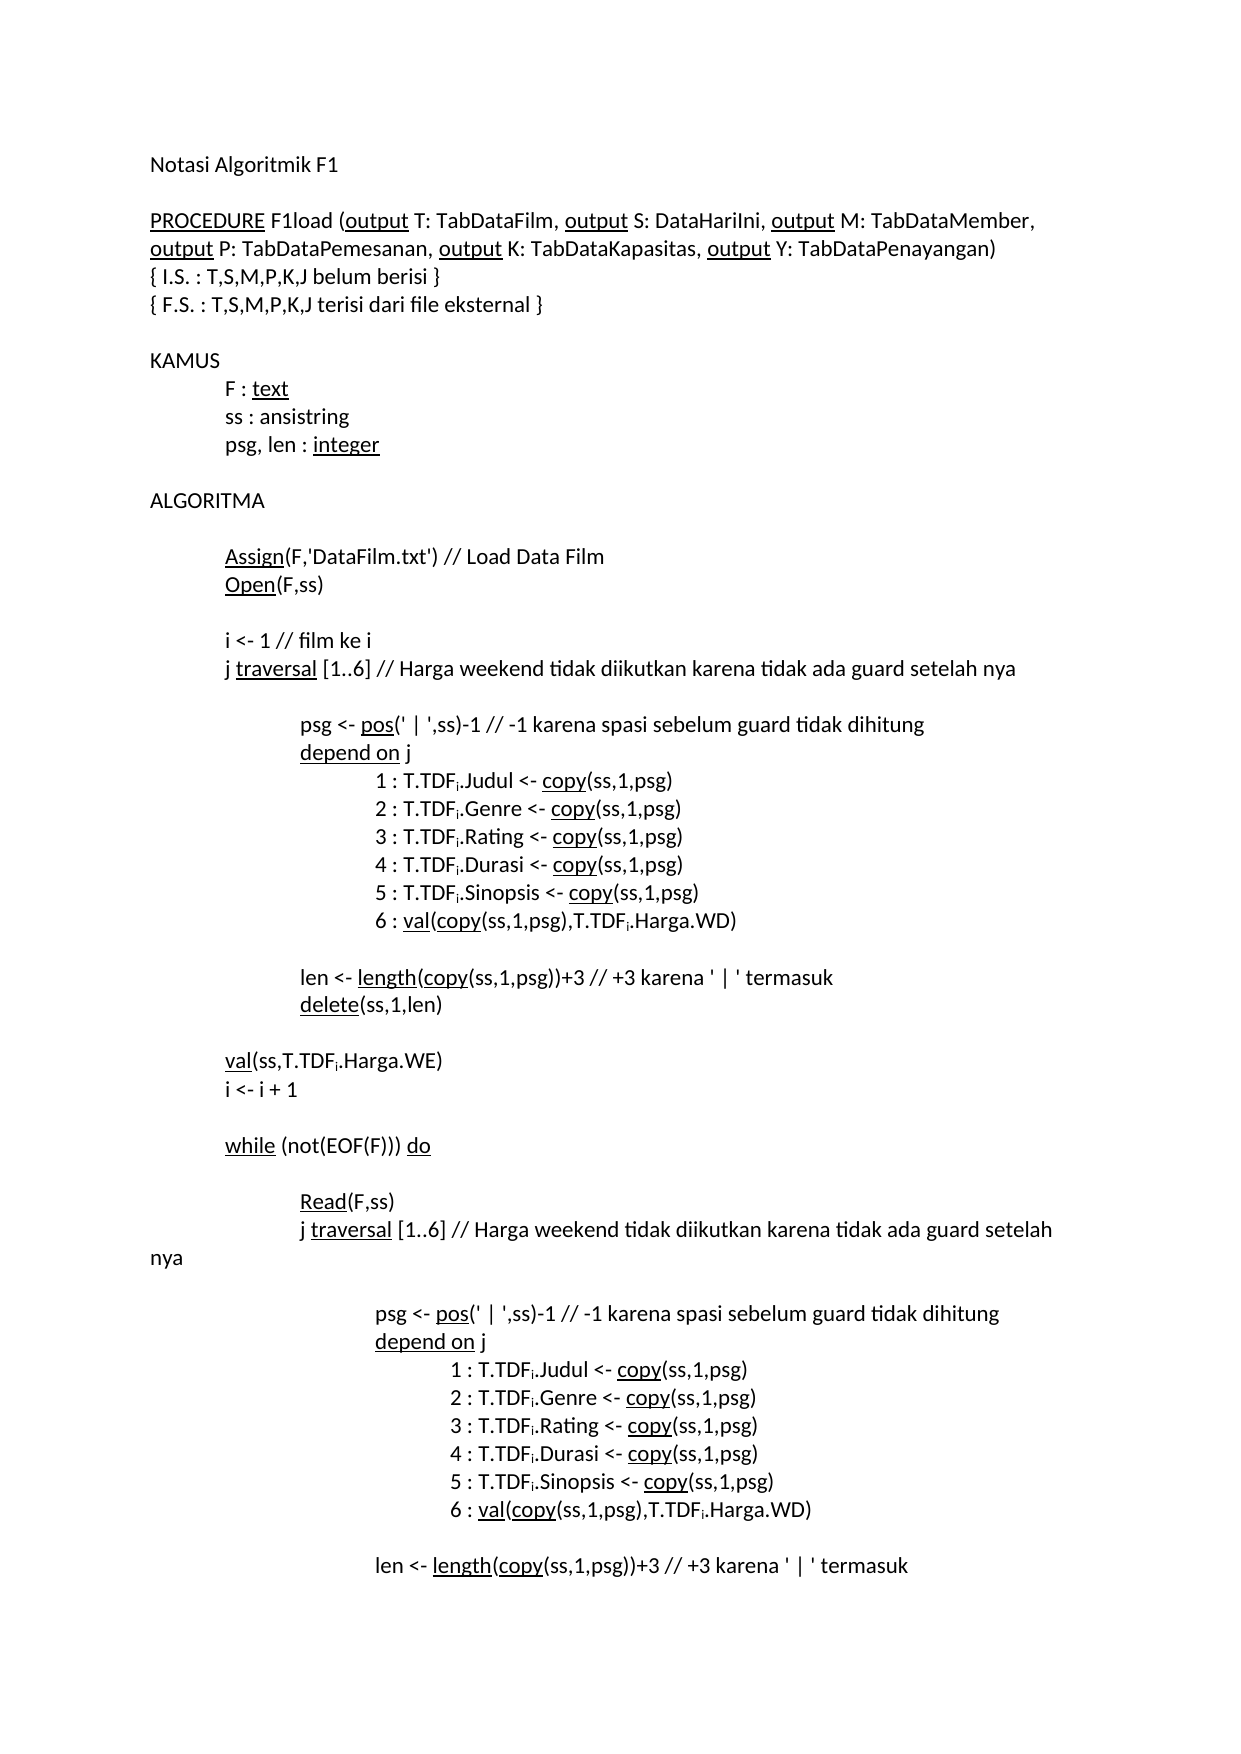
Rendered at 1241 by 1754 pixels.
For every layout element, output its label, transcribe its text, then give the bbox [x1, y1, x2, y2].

text j traversal [1..6] // Harga weekend tidak diikutkan karena tidak ada guard setelah nya [150, 654, 1090, 682]
text ss : ansistring [150, 402, 1090, 430]
text Read(F,ss) [150, 1187, 1090, 1215]
text 1 : T.TDFi.Judul <- copy(ss,1,psg) [150, 1355, 1090, 1383]
text 5 : T.TDFi.Sinopsis <- copy(ss,1,psg) [150, 878, 1090, 907]
text len <- length(copy(ss,1,psg))+3 // +3 karena ' | ' termasuk [150, 963, 1090, 991]
text i <- 1 // film ke i [150, 626, 1090, 654]
text psg, len : integer [150, 430, 1090, 458]
text depend on j [150, 1327, 1090, 1355]
text Notasi Algoritmik F1 [150, 150, 1090, 178]
text 4 : T.TDFi.Durasi <- copy(ss,1,psg) [150, 1439, 1090, 1467]
text 1 : T.TDFi.Judul <- copy(ss,1,psg) [150, 766, 1090, 794]
text { I.S. : T,S,M,P,K,J belum berisi } [150, 262, 1090, 290]
text ALGORITMA [150, 486, 1090, 514]
text F : text [150, 374, 1090, 402]
text PROCEDURE F1load (output T: TabDataFilm, output S: DataHariIni, output M: TabDataMember, output P: TabDataPemesanan, output K: TabDataKapasitas, output Y: TabDataPenayangan) [150, 206, 1090, 262]
text Open(F,ss) [150, 570, 1090, 598]
text depend on j [150, 738, 1090, 766]
text { F.S. : T,S,M,P,K,J terisi dari file eksternal } [150, 290, 1090, 318]
text 3 : T.TDFi.Rating <- copy(ss,1,psg) [150, 1411, 1090, 1439]
text 3 : T.TDFi.Rating <- copy(ss,1,psg) [150, 822, 1090, 851]
text psg <- pos(' | ',ss)-1 // -1 karena spasi sebelum guard tidak dihitung [150, 1299, 1090, 1327]
text 4 : T.TDFi.Durasi <- copy(ss,1,psg) [150, 851, 1090, 878]
text delete(ss,1,len) [150, 991, 1090, 1019]
text KAMUS [150, 346, 1090, 374]
text val(ss,T.TDFi.Harga.WE) [150, 1047, 1090, 1075]
text i <- i + 1 [150, 1075, 1090, 1103]
text j traversal [1..6] // Harga weekend tidak diikutkan karena tidak ada guard setelah nya [150, 1215, 1090, 1271]
text 5 : T.TDFi.Sinopsis <- copy(ss,1,psg) [150, 1467, 1090, 1495]
text while (not(EOF(F))) do [150, 1131, 1090, 1159]
text psg <- pos(' | ',ss)-1 // -1 karena spasi sebelum guard tidak dihitung [150, 710, 1090, 738]
text len <- length(copy(ss,1,psg))+3 // +3 karena ' | ' termasuk [150, 1551, 1090, 1579]
text 2 : T.TDFi.Genre <- copy(ss,1,psg) [150, 1383, 1090, 1411]
text 2 : T.TDFi.Genre <- copy(ss,1,psg) [150, 794, 1090, 822]
text 6 : val(copy(ss,1,psg),T.TDFi.Harga.WD) [150, 907, 1090, 934]
text Assign(F,'DataFilm.txt') // Load Data Film [150, 542, 1090, 570]
text 6 : val(copy(ss,1,psg),T.TDFi.Harga.WD) [150, 1495, 1090, 1523]
